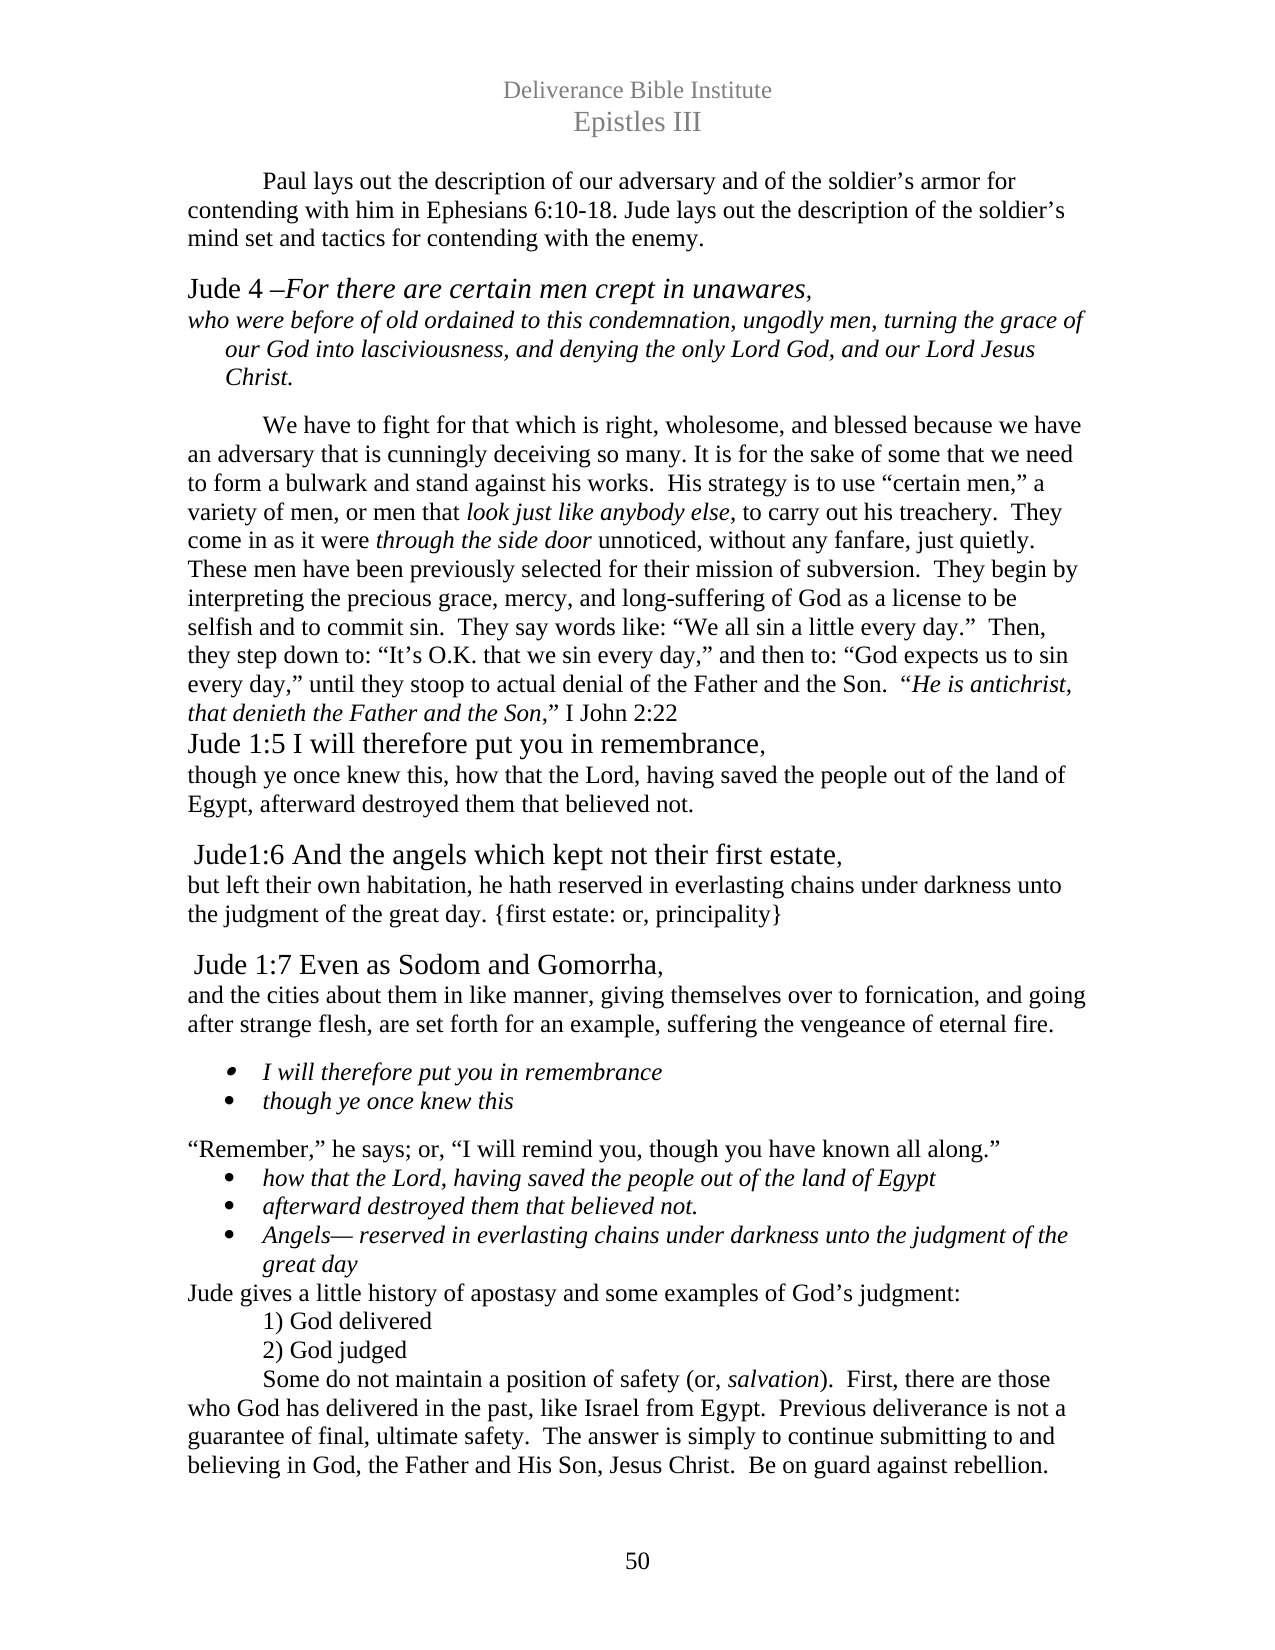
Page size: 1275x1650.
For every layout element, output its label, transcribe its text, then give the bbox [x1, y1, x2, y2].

text 1) God delivered [187, 1306, 1087, 1335]
text and the cities about them in like manner, giving themselves over to fornication, and going after strange flesh, are set forth for an example, suffering the vengeance of eternal fire. [187, 981, 1087, 1038]
text Jude1:6 And the angels which kept not their first estate, [187, 837, 1087, 870]
list Angels— reserved in everlasting chains under darkness unto the judgment of the great day [225, 1220, 1087, 1278]
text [187, 1364, 1087, 1479]
list though ye once knew this [225, 1086, 1087, 1115]
text but left their own habitation, he hath reserved in everlasting chains under darkness unto the judgment of the great day. {first estate: or, principality} [187, 870, 1087, 928]
list how that the Lord, having saved the people out of the land of Egypt [225, 1163, 1087, 1191]
text “Remember,” he says; or, “I will remind you, though you have known all along.” [187, 1134, 1087, 1163]
text who were before of old ordained to this condemnation, ungodly men, turning the grace of our God into lasciviousness, and denying the only Lord God, and our Lord Jesus Christ. [187, 305, 1087, 391]
list I will therefore put you in remembrance [225, 1057, 1087, 1086]
text Jude 1:5 I will therefore put you in remembrance, [187, 727, 1087, 760]
text Jude gives a little history of apostasy and some examples of God’s judgment: [187, 1278, 1087, 1306]
text Jude 4 –For there are certain men crept in unawares, [187, 271, 1087, 305]
text Jude 1:7 Even as Sodom and Gomorrha, [187, 947, 1087, 981]
text though ye once knew this, how that the Lord, having saved the people out of the land of Egypt, afterward destroyed them that believed not. [187, 760, 1087, 818]
text 2) God judged [187, 1335, 1087, 1364]
text We have to fight for that which is right, wholesome, and blessed because we have an adversary that is cunningly deceiving so many. It is for the sake of some that we need to form a bulwark and stand against his works. His strategy is to use “certain men,” a variety of men, or men that look just like anybody else, to carry out his treachery. They come in as it were through the side door unnoticed, without any fanfare, just quietly. These men have been previously selected for their mission of subversion. They begin by interpreting the precious grace, mercy, and long-suffering of God as a license to be selfish and to commit sin. They say words like: “We all sin a little every day.” Then, they step down to: “It’s O.K. that we sin every day,” and then to: “God expects us to sin every day,” until they stoop to actual denial of the Father and the Son. “He is antichrist, that denieth the Father and the Son,” I John 2:22 [187, 410, 1087, 727]
text Paul lays out the description of our adversary and of the soldier’s armor for contending with him in Ephesians 6:10-18. Jude lays out the description of the soldier’s mind set and tactics for contending with the enemy. [187, 166, 1087, 252]
list afterward destroyed them that believed not. [225, 1191, 1087, 1220]
